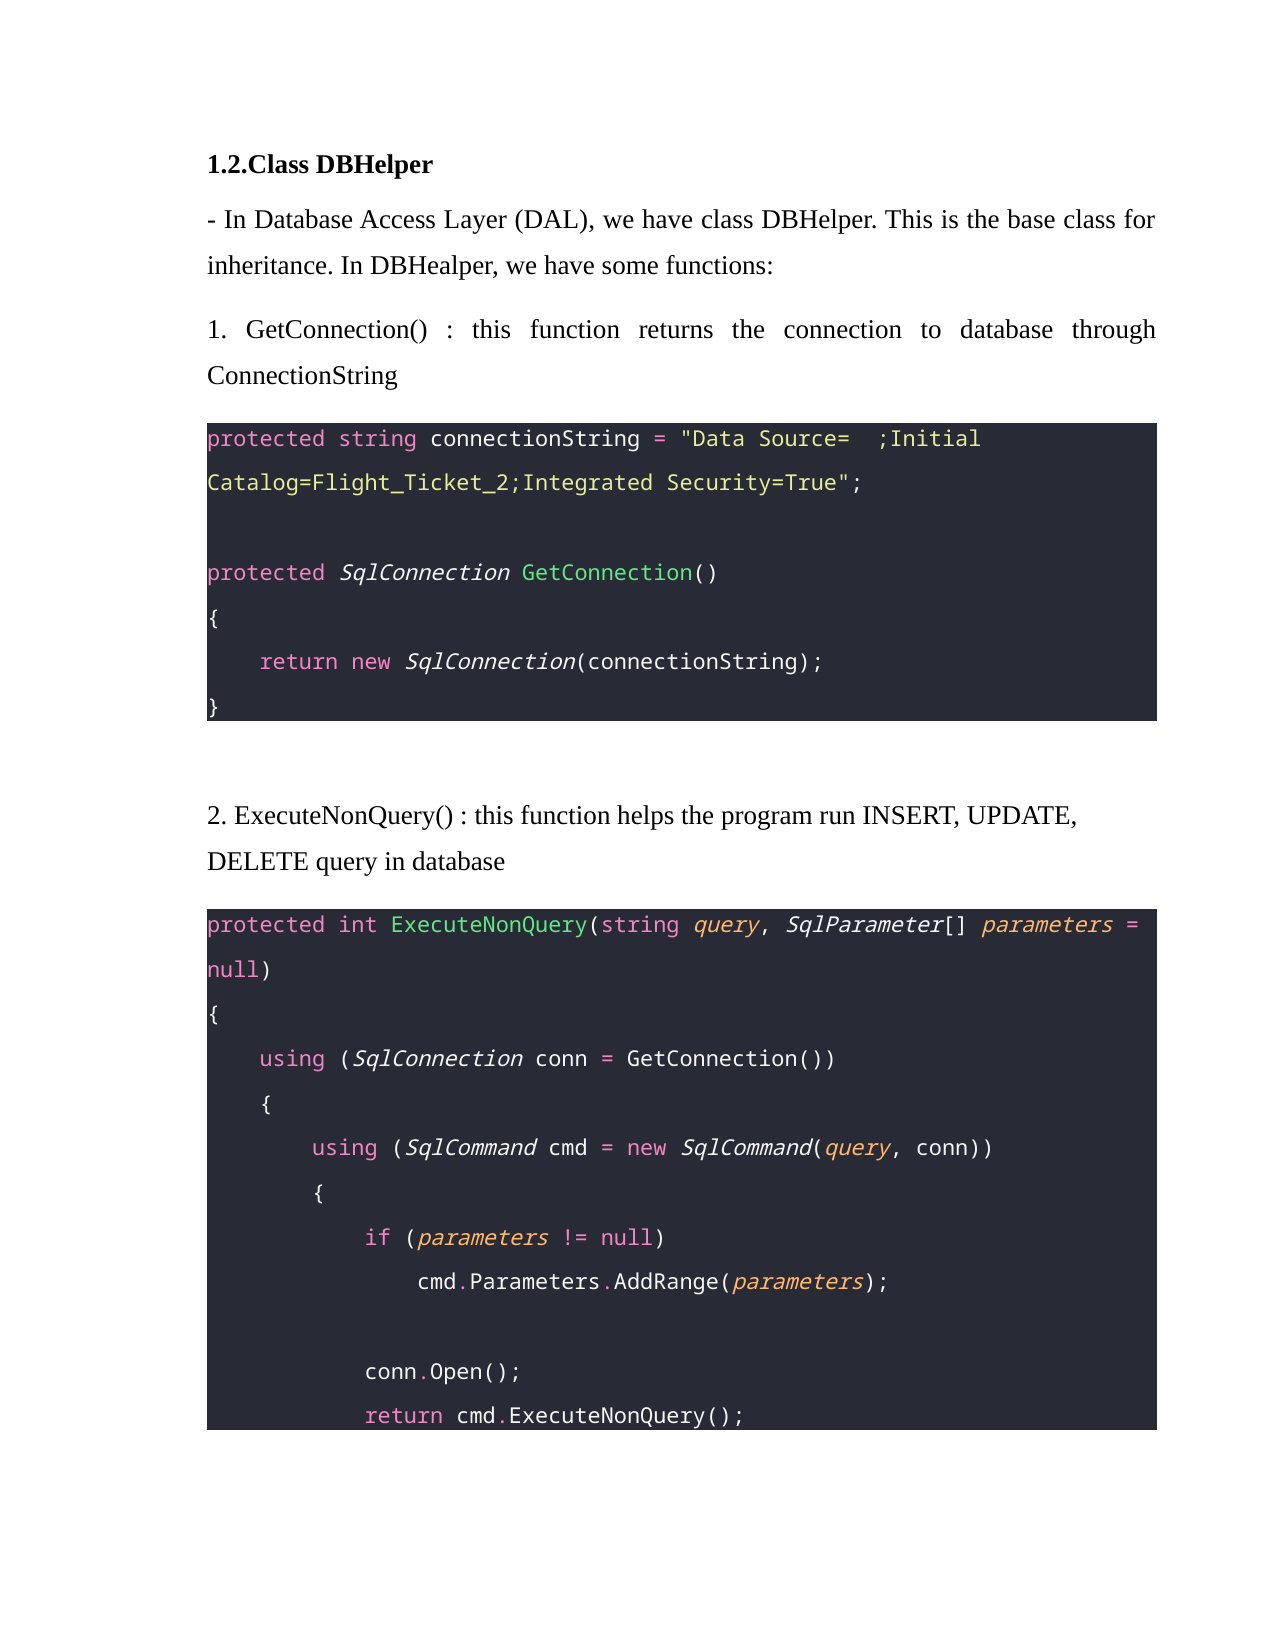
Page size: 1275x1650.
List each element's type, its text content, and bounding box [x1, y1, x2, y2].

text return new SqlConnection(connectionString); [207, 646, 1157, 676]
text conn.Open(); [207, 1356, 1157, 1386]
text cmd.Parameters.AddRange(parameters); [207, 1266, 1157, 1296]
text { [207, 998, 1157, 1028]
text protected SqlConnection GetConnection() [207, 557, 1157, 587]
text { [207, 1088, 1157, 1117]
text using (SqlCommand cmd = new SqlCommand(query, conn)) [207, 1132, 1157, 1162]
subtitle 1.2.Class DBHelper [207, 148, 1157, 179]
text protected string connectionString = "Data Source= ;Initial Catalog=Flight_Ticket_2;Integrated Security=True"; [207, 423, 1157, 497]
text if (parameters != null) [207, 1222, 1157, 1251]
text return cmd.ExecuteNonQuery(); [207, 1400, 1157, 1430]
text 2. ExecuteNonQuery() : this function helps the program run INSERT, UPDATE, DELETE query in database [207, 799, 1157, 877]
text - In Database Access Layer (DAL), we have class DBHelper. This is the base class for inheritance. In DBHealper, we have some functions: [207, 203, 1157, 281]
text { [207, 601, 1157, 631]
text protected int ExecuteNonQuery(string query, SqlParameter[] parameters = null) [207, 909, 1157, 983]
text 1. GetConnection() : this function returns the connection to database through ConnectionString [207, 313, 1157, 391]
text { [207, 1177, 1157, 1207]
text } [207, 691, 1157, 721]
text using (SqlConnection conn = GetConnection()) [207, 1043, 1157, 1073]
